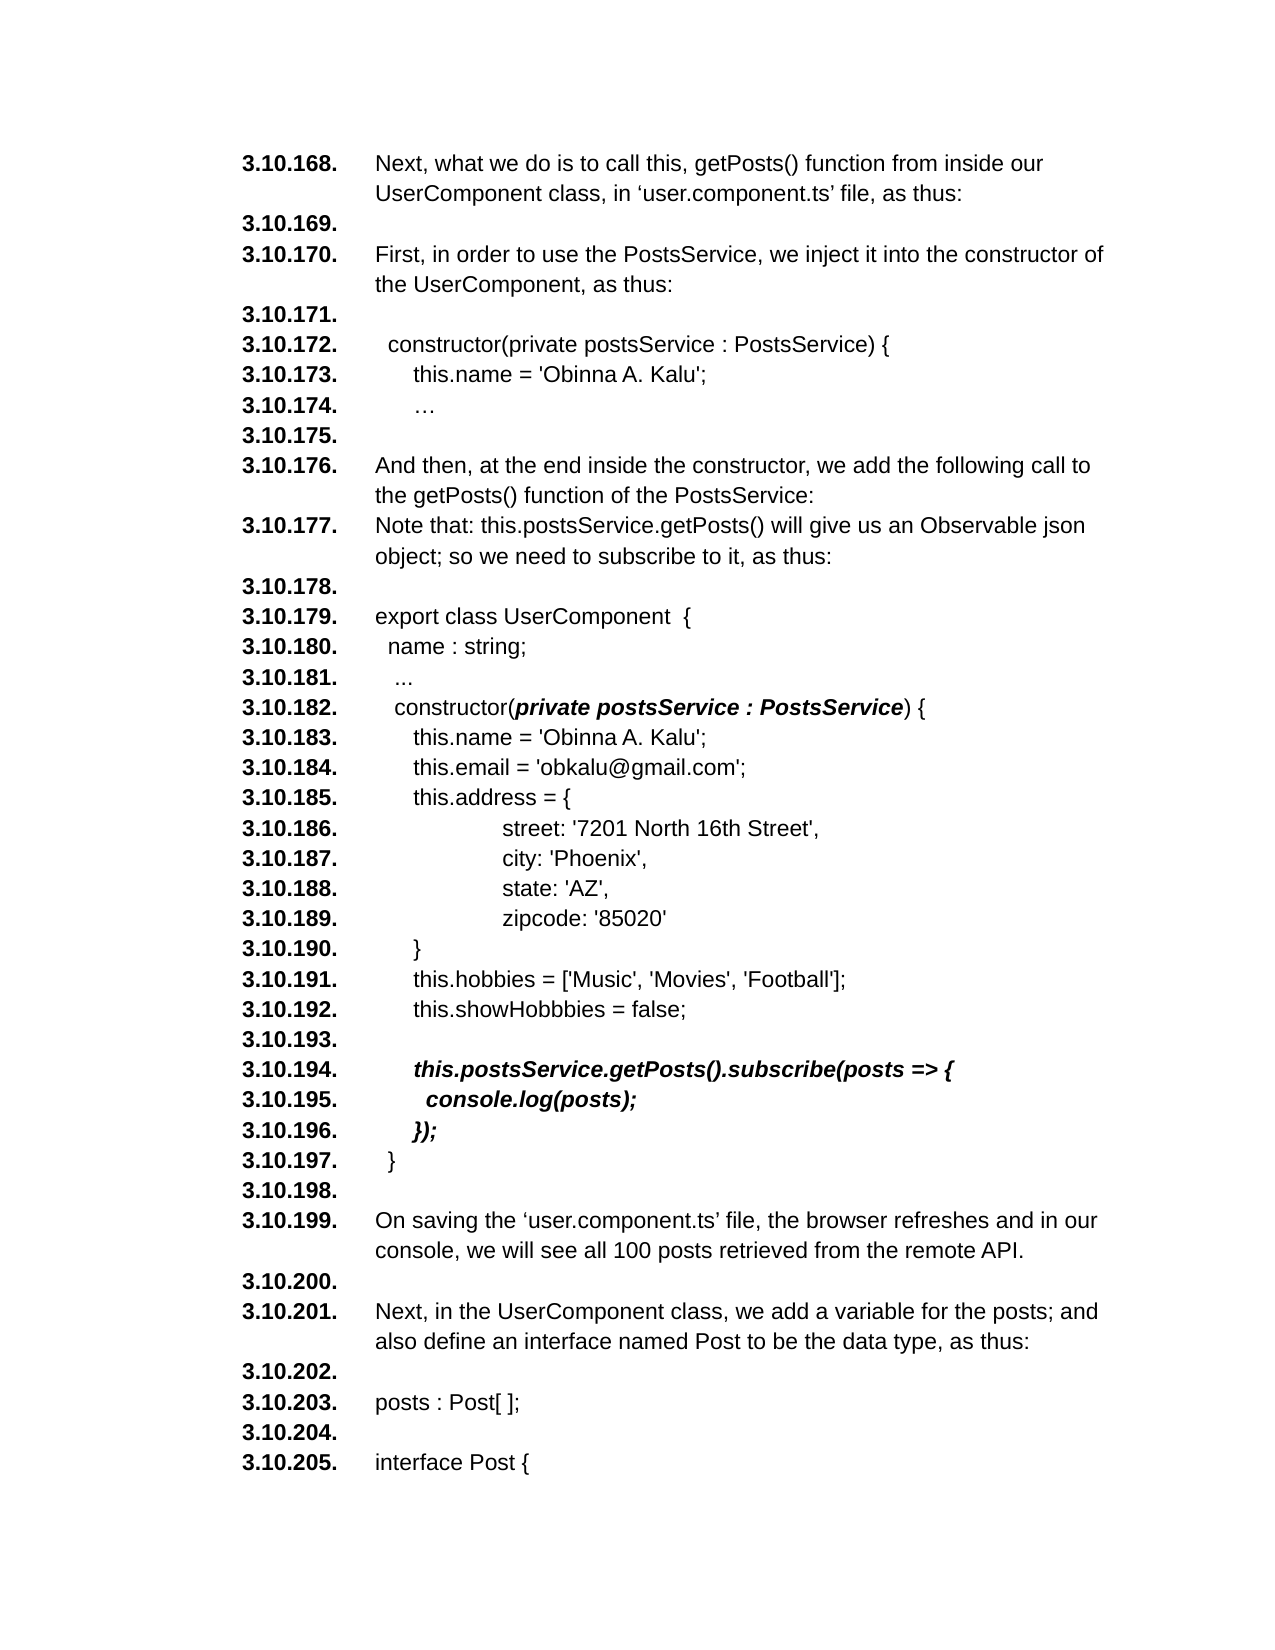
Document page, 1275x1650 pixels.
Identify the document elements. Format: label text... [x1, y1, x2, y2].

list } [337, 935, 1125, 962]
list First, in order to use the PostsService, we inject it into the constructor of the UserComponent, as thus: [337, 241, 1125, 297]
list this.postsService.getPosts().subscribe(posts => { [337, 1056, 1125, 1083]
list this.name = 'Obinna A. Kalu'; [337, 361, 1125, 388]
list constructor(private postsService : PostsService) { [337, 694, 1125, 720]
list name : string; [337, 633, 1125, 660]
list interface Post { [337, 1449, 1125, 1475]
list … [337, 392, 1125, 418]
list street: '7201 North 16th Street', [337, 814, 1125, 841]
list ... [337, 663, 1125, 690]
list export class UserComponent { [337, 603, 1125, 629]
list this.showHobbbies = false; [337, 996, 1125, 1022]
list zipcode: '85020' [337, 905, 1125, 932]
list } [337, 1147, 1125, 1173]
list Next, what we do is to call this, getPosts() function from inside our UserComponent class, in ‘user.component.ts’ file, as thus: [337, 150, 1125, 207]
list this.email = 'obkalu@gmail.com'; [337, 754, 1125, 781]
list this.hobbies = ['Music', 'Movies', 'Football']; [337, 966, 1125, 992]
list posts : Post[ ]; [337, 1388, 1125, 1415]
list On saving the ‘user.component.ts’ file, the browser refreshes and in our console, we will see all 100 posts retrieved from the remote API. [337, 1207, 1125, 1264]
list Note that: this.postsService.getPosts() will give us an Observable json object; so we need to subscribe to it, as thus: [337, 512, 1125, 569]
list Next, in the UserComponent class, we add a variable for the posts; and also define an interface named Post to be the data type, as thus: [337, 1298, 1125, 1354]
list this.address = { [337, 784, 1125, 811]
list this.name = 'Obinna A. Kalu'; [337, 724, 1125, 750]
list constructor(private postsService : PostsService) { [337, 331, 1125, 358]
list }); [337, 1117, 1125, 1143]
list city: 'Phoenix', [337, 845, 1125, 871]
list state: 'AZ', [337, 875, 1125, 901]
list And then, at the end inside the constructor, we add the following call to the getPosts() function of the PostsService: [337, 452, 1125, 509]
list console.log(posts); [337, 1086, 1125, 1113]
